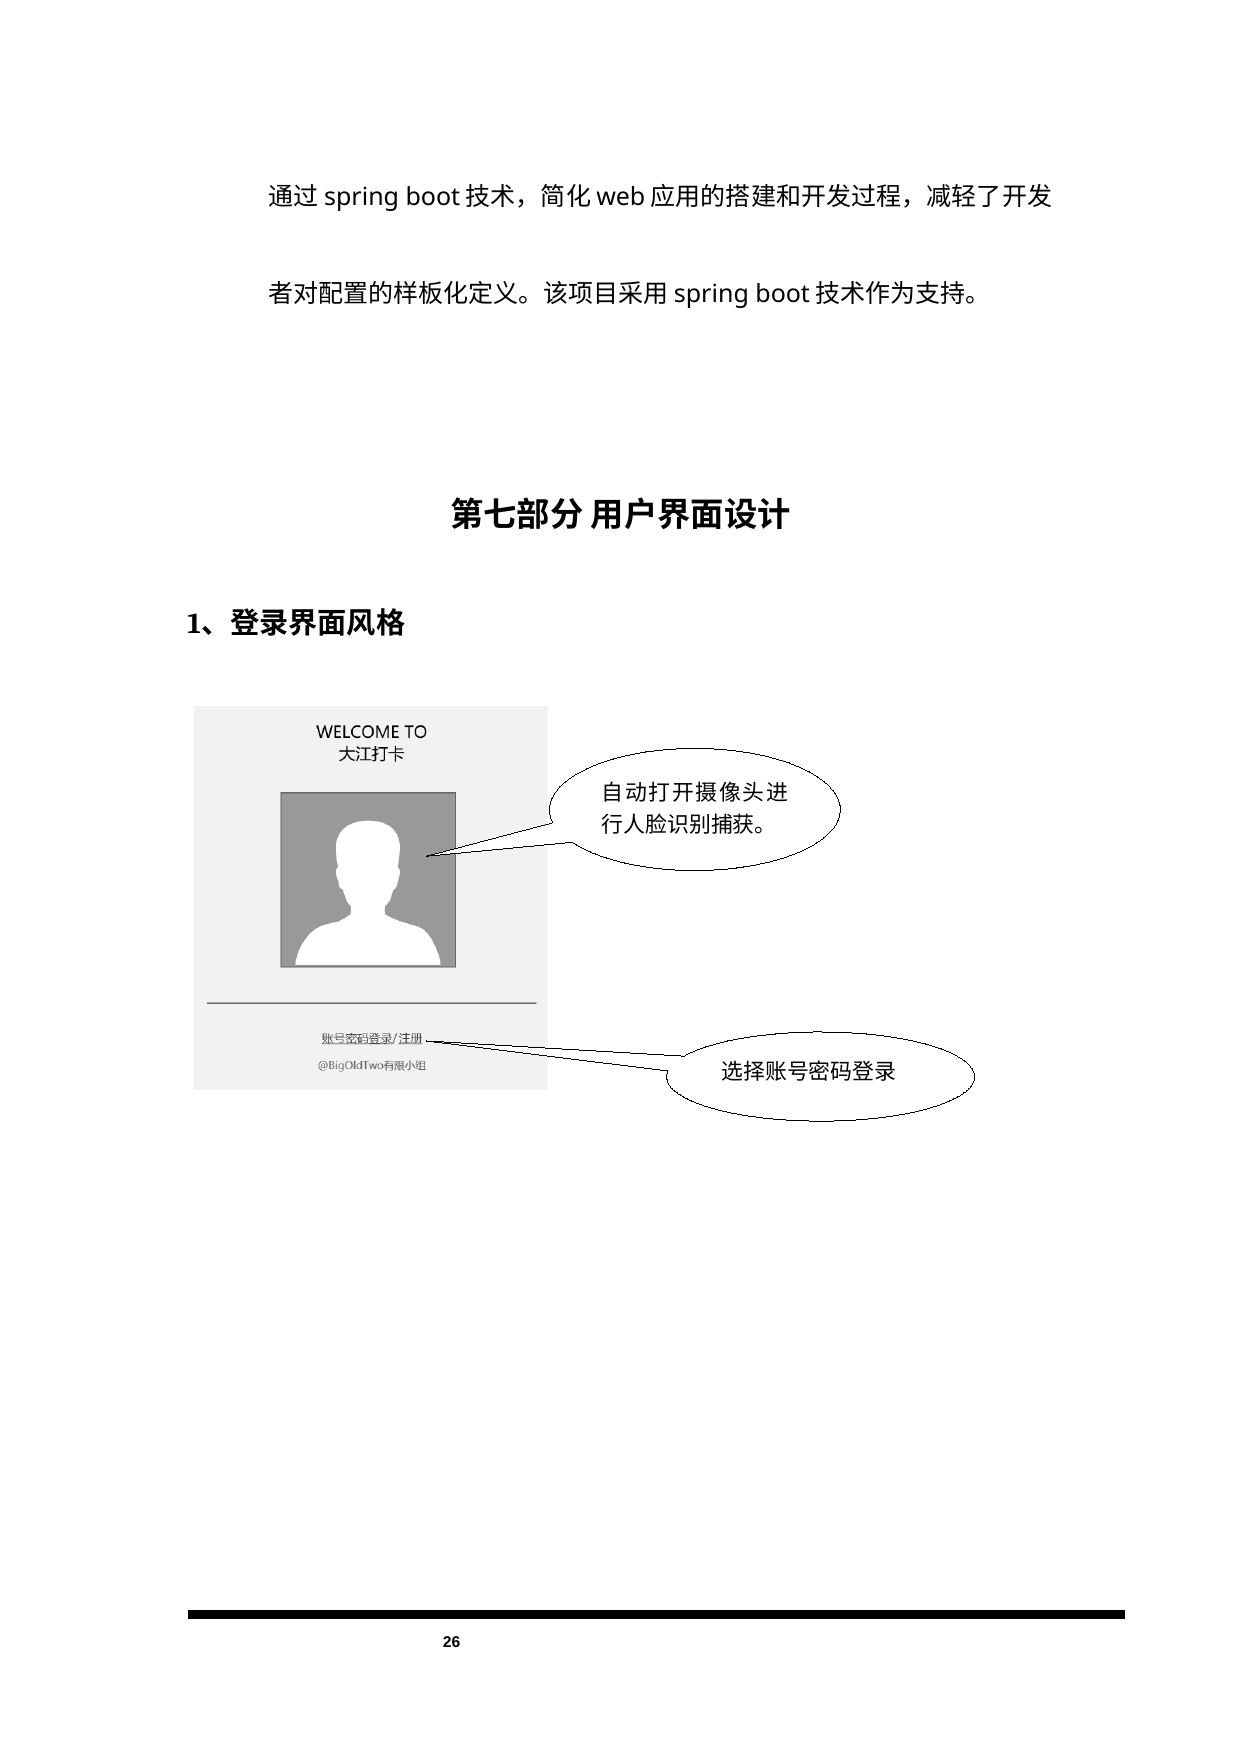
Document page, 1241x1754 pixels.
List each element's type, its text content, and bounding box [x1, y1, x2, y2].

subtitle 第七部分 用户界面设计 [187, 479, 1053, 544]
list 通过spring boot技术，简化web应用的搭建和开发过程，减轻了开发者对配置的样板化定义。该项目采用spring boot技术作为支持。 [269, 162, 1053, 324]
picture [193, 706, 548, 1090]
subtitle 1、登录界面风格 [187, 588, 1053, 653]
